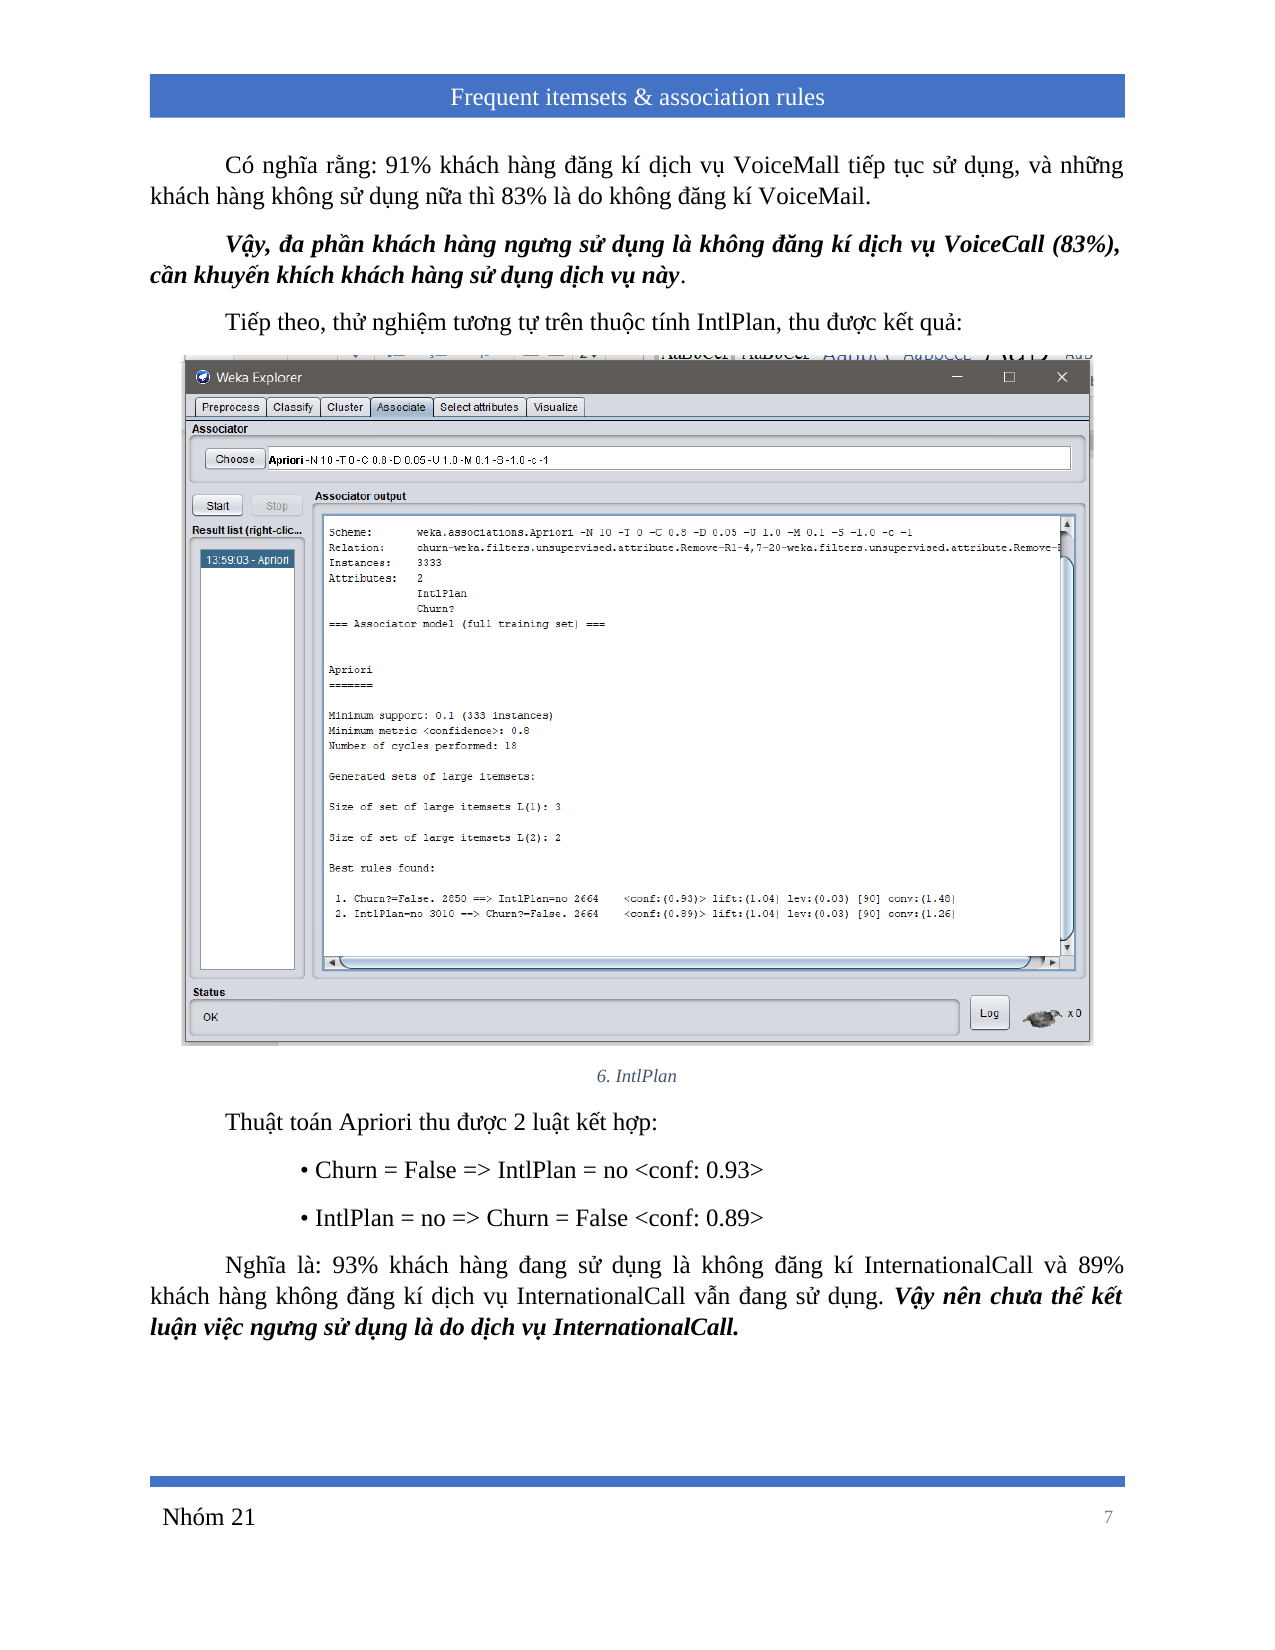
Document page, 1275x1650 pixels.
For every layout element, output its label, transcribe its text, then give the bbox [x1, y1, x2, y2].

picture [181, 355, 1094, 1046]
text • Churn = False => IntlPlan = no <conf: 0.93> [150, 1155, 1125, 1184]
text Nghĩa là: 93% khách hàng đang sử dụng là không đăng kí InternationalCall và 89% khách hàng không đăng kí dịch vụ InternationalCall vẫn đang sử dụng. Vậy nên chưa thể kết luận việc ngưng sử dụng là do dịch vụ InternationalCall. [150, 1250, 1125, 1341]
text • IntlPlan = no => Churn = False <conf: 0.89> [150, 1203, 1125, 1231]
text Tiếp theo, thử nghiệm tương tự trên thuộc tính IntlPlan, thu được kết quả: [150, 307, 1125, 336]
text Vậy, đa phần khách hàng ngưng sử dụng là không đăng kí dịch vụ VoiceCall (83%), cần khuyến khích khách hàng sử dụng dịch vụ này. [150, 229, 1125, 288]
text Thuật toán Apriori thu được 2 luật kết hợp: [150, 1107, 1125, 1136]
